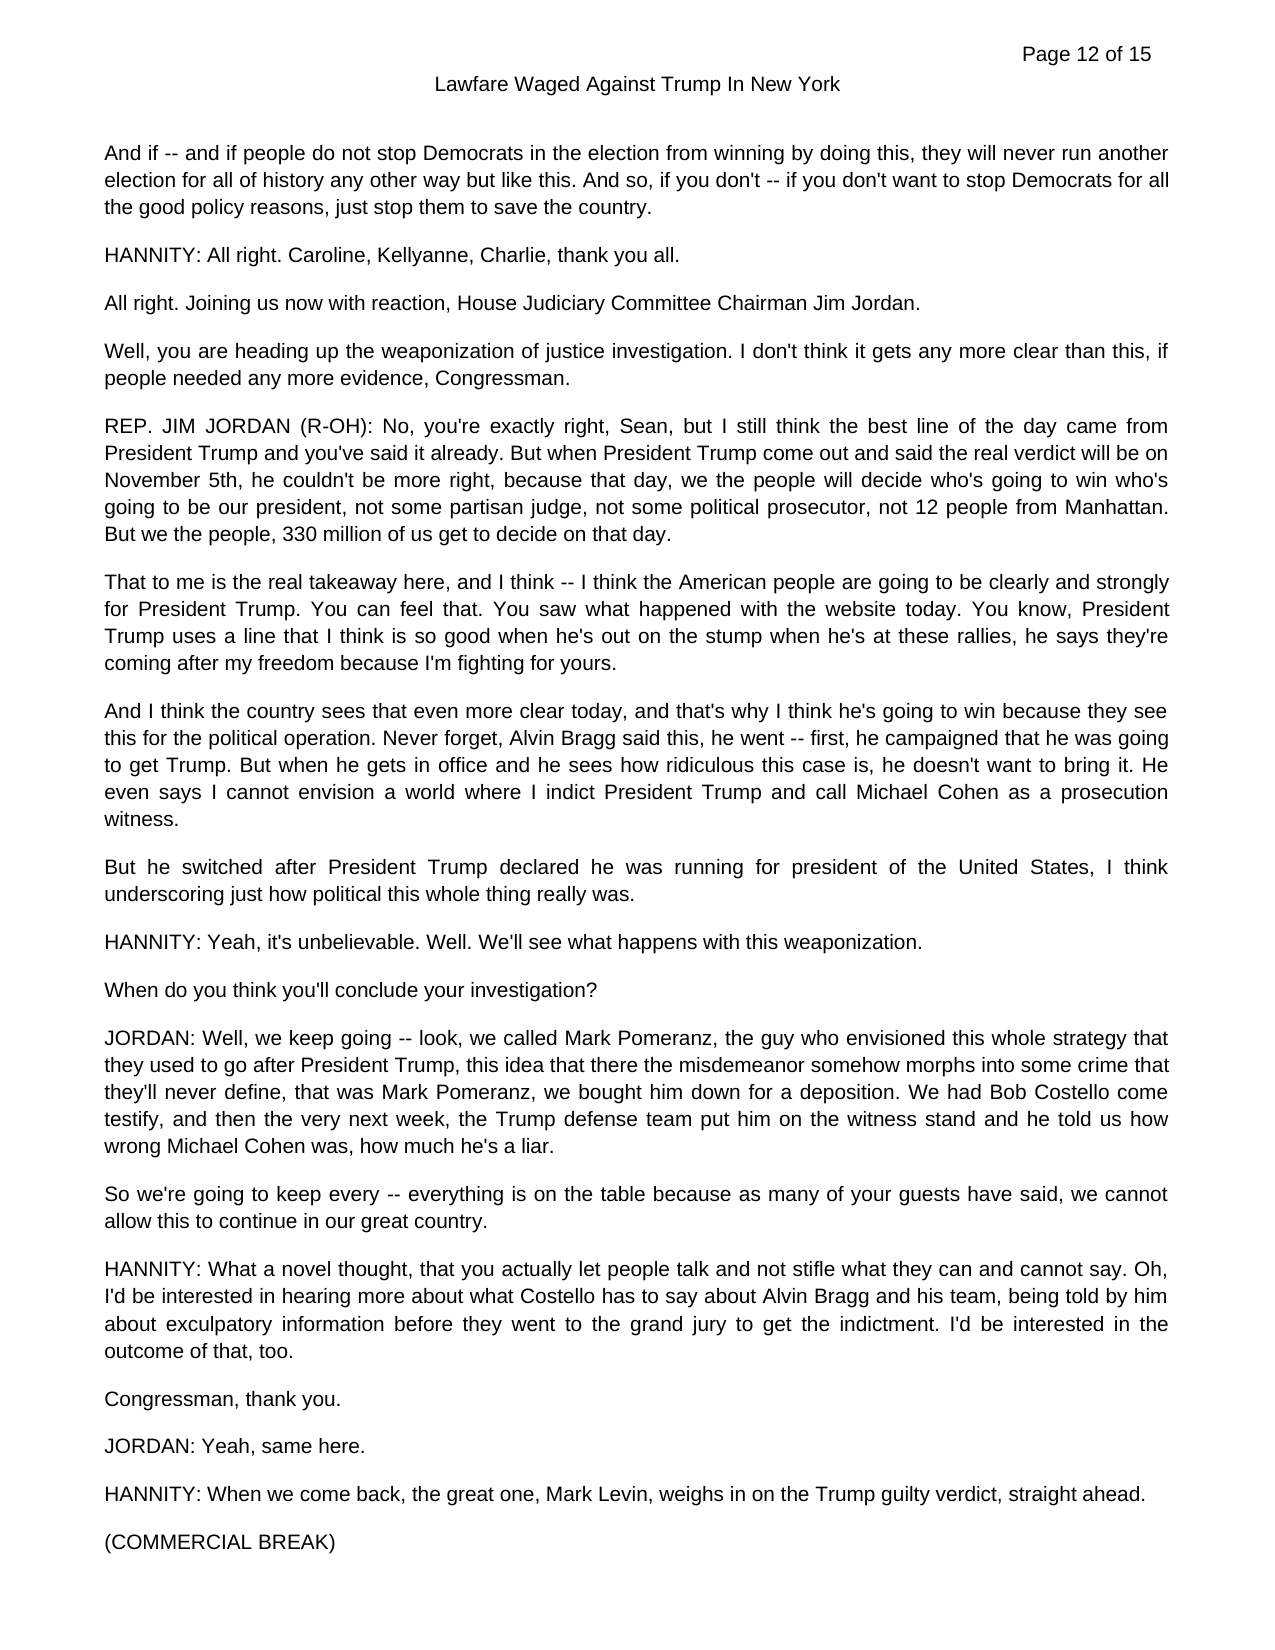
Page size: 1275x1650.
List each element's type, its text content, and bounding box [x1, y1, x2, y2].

text JORDAN: Yeah, same here. [104, 1431, 1171, 1458]
text Congressman, thank you. [104, 1383, 1171, 1410]
text And I think the country sees that even more clear today, and that's why I think he's going to win because they see this for the political operation. Never forget, Alvin Bragg said this, he went -- first, he campaigned that he was going to get Trump. But when he gets in office and he sees how ridiculous this case is, he doesn't want to bring it. He even says I cannot envision a world where I indict President Trump and call Michael Cohen as a prosecution witness. [104, 696, 1171, 831]
text (COMMERCIAL BREAK) [104, 1527, 1171, 1554]
text HANNITY: When we come back, the great one, Mark Levin, weighs in on the Trump guilty verdict, straight ahead. [104, 1479, 1171, 1506]
text When do you think you'll conclude your investigation? [104, 975, 1171, 1002]
text Well, you are heading up the weaponization of justice investigation. I don't think it gets any more clear than this, if people needed any more evidence, Congressman. [104, 335, 1171, 389]
text But he switched after President Trump declared he was running for president of the United States, I think underscoring just how political this whole thing really was. [104, 852, 1171, 906]
text HANNITY: What a novel thought, that you actually let people talk and not stifle what they can and cannot say. Oh, I'd be interested in hearing more about what Costello has to say about Alvin Bragg and his team, being told by him about exculpatory information before they went to the grand jury to get the indictment. I'd be interested in the outcome of that, too. [104, 1254, 1171, 1362]
text That to me is the real takeaway here, and I think -- I think the American people are going to be clearly and strongly for President Trump. You can feel that. You saw what happened with the website today. You know, President Trump uses a line that I think is so good when he's out on the stump when he's at these rallies, he says they're coming after my freedom because I'm fighting for yours. [104, 567, 1171, 675]
text HANNITY: Yeah, it's unbelievable. Well. We'll see what happens with this weaponization. [104, 927, 1171, 954]
text HANNITY: All right. Caroline, Kellyanne, Charlie, thank you all. [104, 239, 1171, 267]
text And if -- and if people do not stop Democrats in the election from winning by doing this, they will never run another election for all of history any other way but like this. And so, if you don't -- if you don't want to stop Democrats for all the good policy reasons, just stop them to save the country. [104, 137, 1171, 219]
text REP. JIM JORDAN (R-OH): No, you're exactly right, Sean, but I still think the best line of the day came from President Trump and you've said it already. But when President Trump come out and said the real verdict will be on November 5th, he couldn't be more right, because that day, we the people will decide who's going to win who's going to be our president, not some partisan judge, not some political prosecutor, not 12 people from Manhattan. But we the people, 330 million of us get to decide on that day. [104, 410, 1171, 546]
text All right. Joining us now with reaction, House Judiciary Committee Chairman Jim Jordan. [104, 287, 1171, 314]
text So we're going to keep every -- everything is on the table because as many of your guests have said, we cannot allow this to continue in our great country. [104, 1179, 1171, 1233]
text JORDAN: Well, we keep going -- look, we called Mark Pomeranz, the guy who envisioned this whole strategy that they used to go after President Trump, this idea that there the misdemeanor somehow morphs into some crime that they'll never define, that was Mark Pomeranz, we bought him down for a deposition. We had Bob Costello come testify, and then the very next week, the Trump defense team put him on the witness stand and he told us how wrong Michael Cohen was, how much he's a liar. [104, 1023, 1171, 1158]
